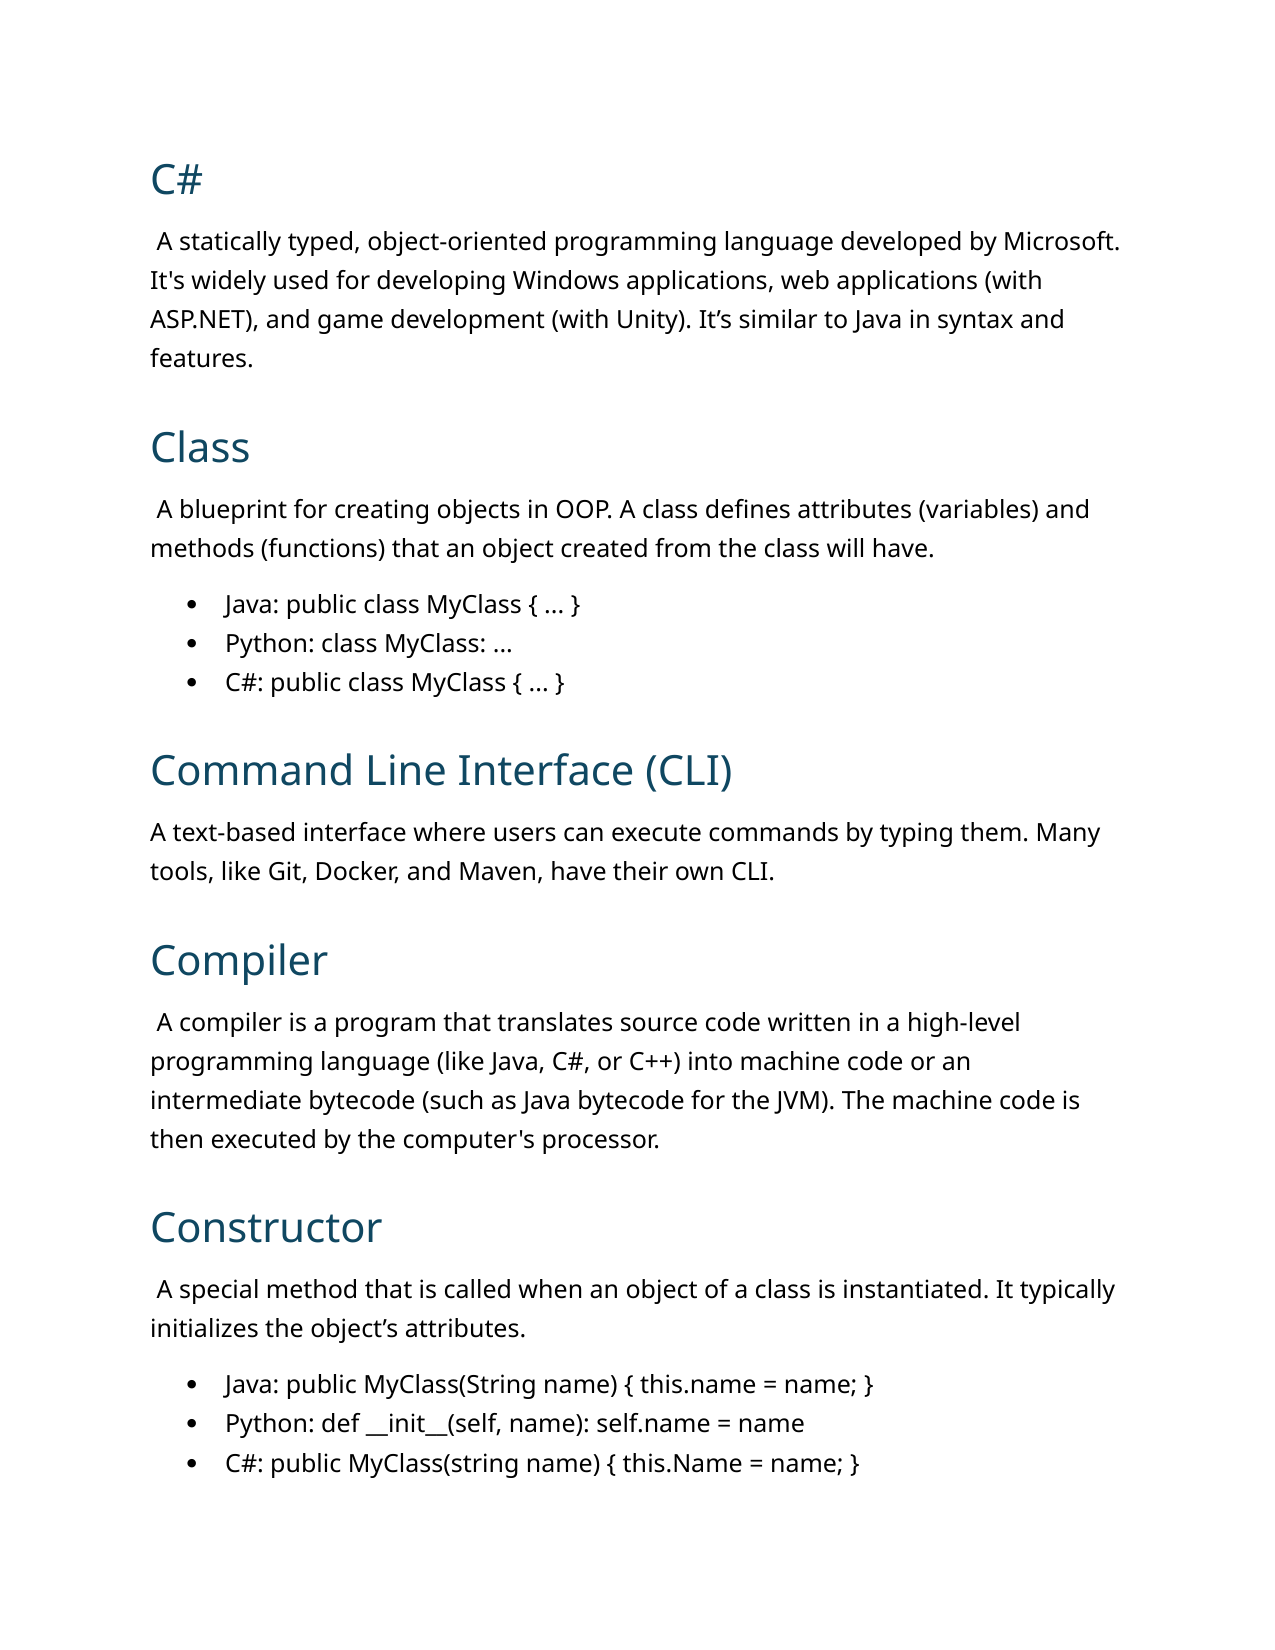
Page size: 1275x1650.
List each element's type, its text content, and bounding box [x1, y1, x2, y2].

text A blueprint for creating objects in OOP. A class defines attributes (variables) and methods (functions) that an object created from the class will have. [150, 491, 1125, 564]
subtitle Command Line Interface (CLI) [150, 741, 1125, 798]
subtitle Class [150, 418, 1125, 474]
subtitle Constructor [150, 1198, 1125, 1255]
list C#: public class MyClass { ... } [187, 664, 1125, 699]
list Java: public MyClass(String name) { this.name = name; } [187, 1367, 1125, 1401]
list Python: def __init__(self, name): self.name = name [187, 1406, 1125, 1440]
list Java: public class MyClass { ... } [187, 586, 1125, 620]
text A text-based interface where users can execute commands by typing them. Many tools, like Git, Docker, and Maven, have their own CLI. [150, 815, 1125, 888]
text A special method that is called when an object of a class is instantiated. It typically initializes the object’s attributes. [150, 1272, 1125, 1345]
subtitle C# [150, 150, 1125, 207]
list Python: class MyClass: ... [187, 625, 1125, 659]
text A compiler is a program that translates source code written in a high-level programming language (like Java, C#, or C++) into machine code or an intermediate bytecode (such as Java bytecode for the JVM). The machine code is then executed by the computer's processor. [150, 1004, 1125, 1156]
text A statically typed, object-oriented programming language developed by Microsoft. It's widely used for developing Windows applications, web applications (with ASP.NET), and game development (with Unity). It’s similar to Java in syntax and features. [150, 223, 1125, 375]
subtitle Compiler [150, 931, 1125, 987]
list C#: public MyClass(string name) { this.Name = name; } [187, 1445, 1125, 1479]
